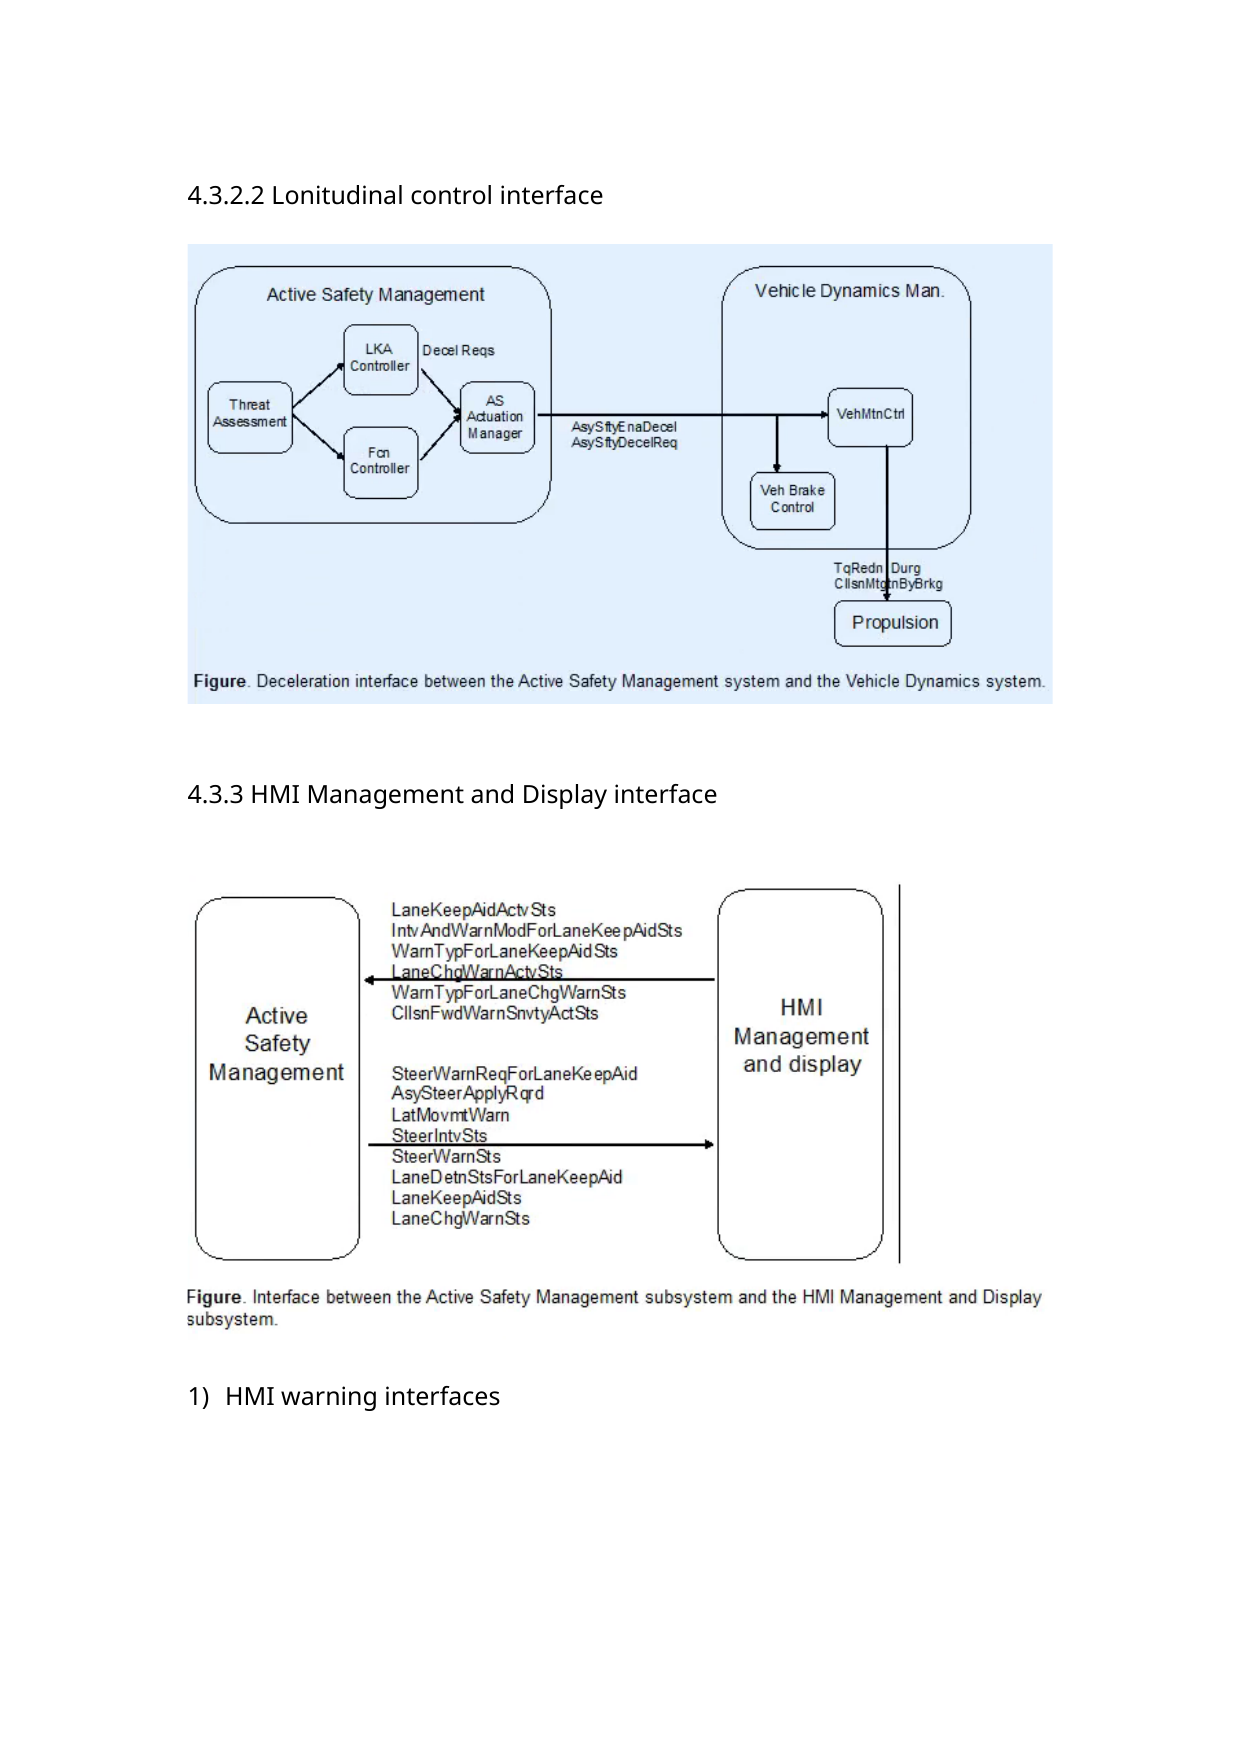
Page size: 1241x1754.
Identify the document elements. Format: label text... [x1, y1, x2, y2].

picture [187, 875, 1053, 1342]
list HMI warning interfaces [187, 1363, 1053, 1428]
subtitle 4.3.2.2 Lonitudinal control interface [187, 162, 1053, 227]
picture [187, 244, 1053, 704]
subtitle 4.3.3 HMI Management and Display interface [187, 761, 1053, 826]
